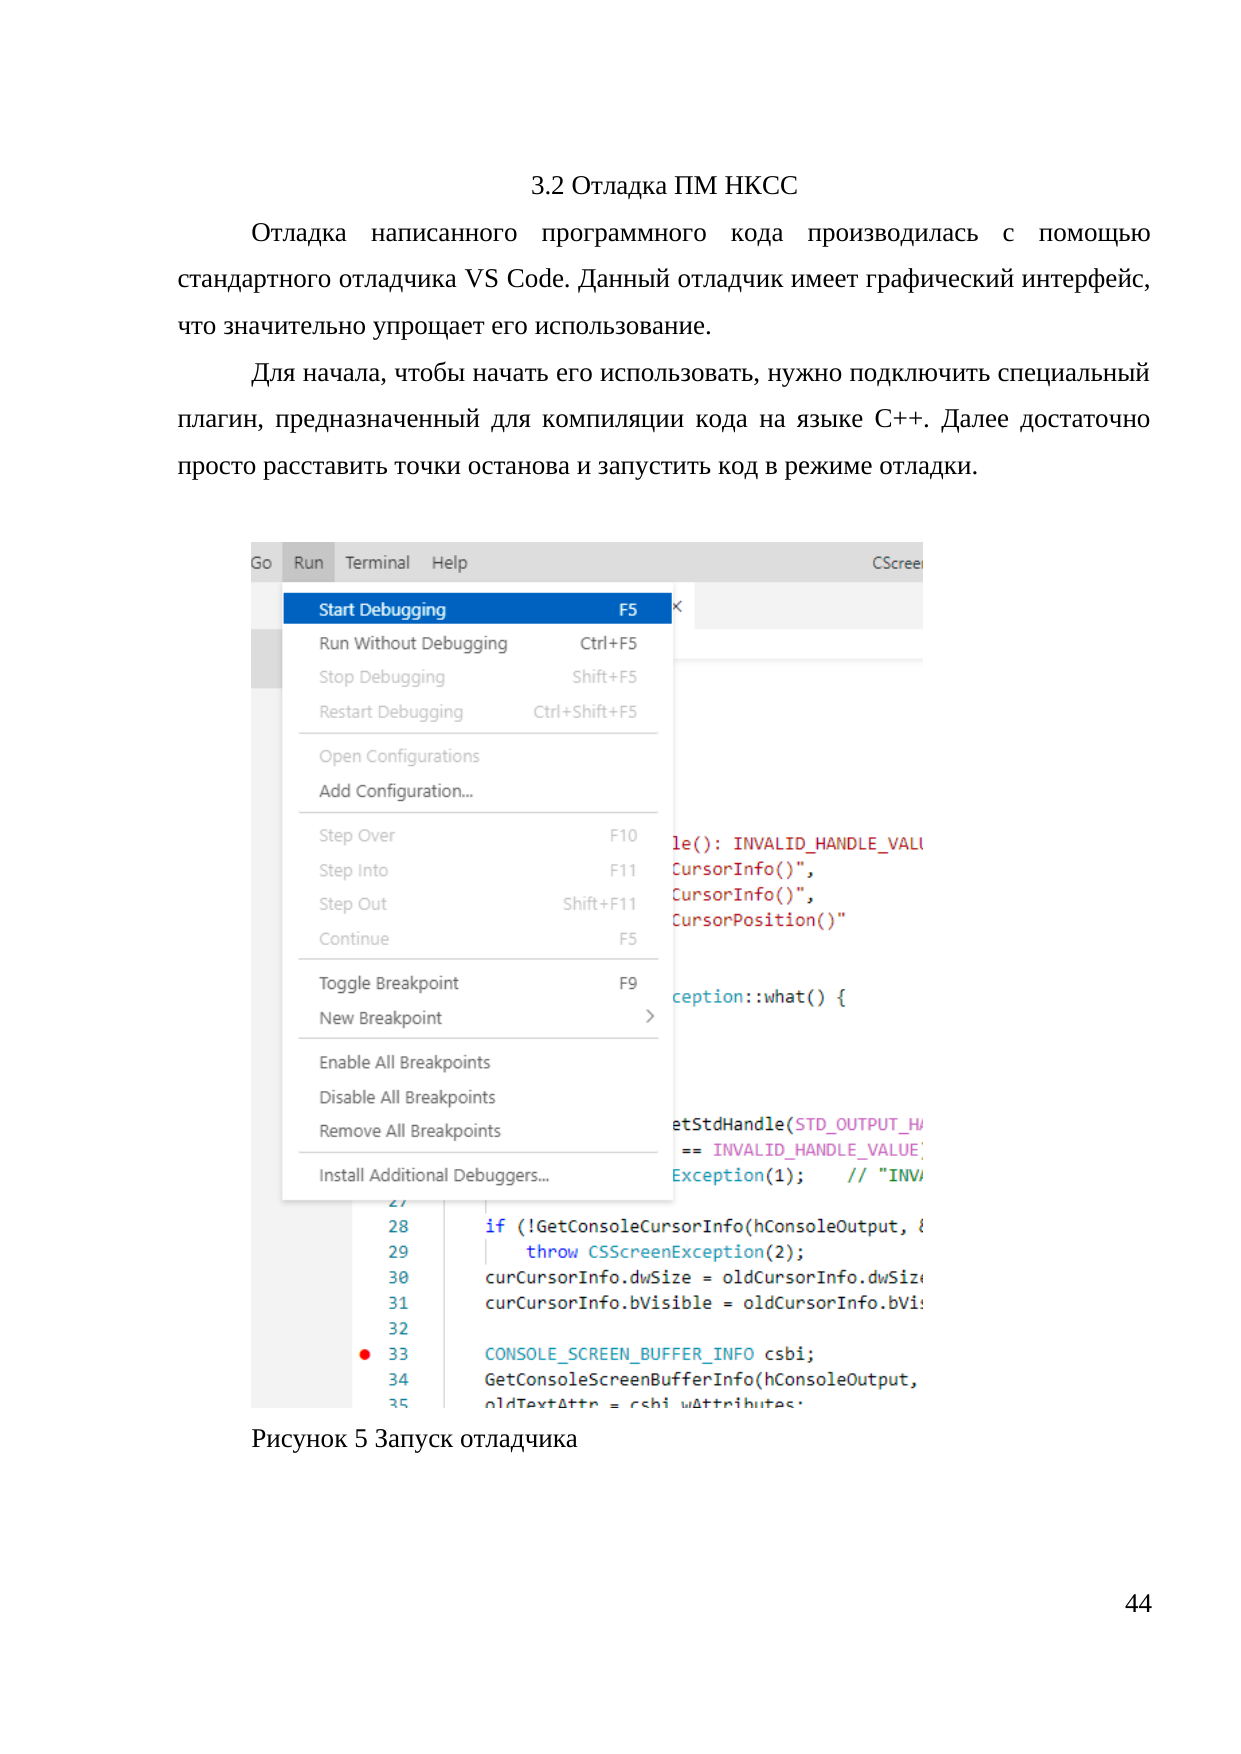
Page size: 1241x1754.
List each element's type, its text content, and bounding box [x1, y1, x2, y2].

subtitle 3.2 Отладка ПМ НКСС [177, 169, 1152, 200]
text Отладка написанного программного кода производилась с помощью стандартного отладчика VS Code. Данный отладчик имеет графический интерфейс, что значительно упрощает его использование. [177, 216, 1152, 340]
picture [251, 542, 923, 1408]
text Для начала, чтобы начать его использовать, нужно подключить специальный плагин, предназначенный для компиляции кода на языке С++. Далее достаточно просто расставить точки останова и запустить код в режиме отладки. [177, 356, 1152, 480]
